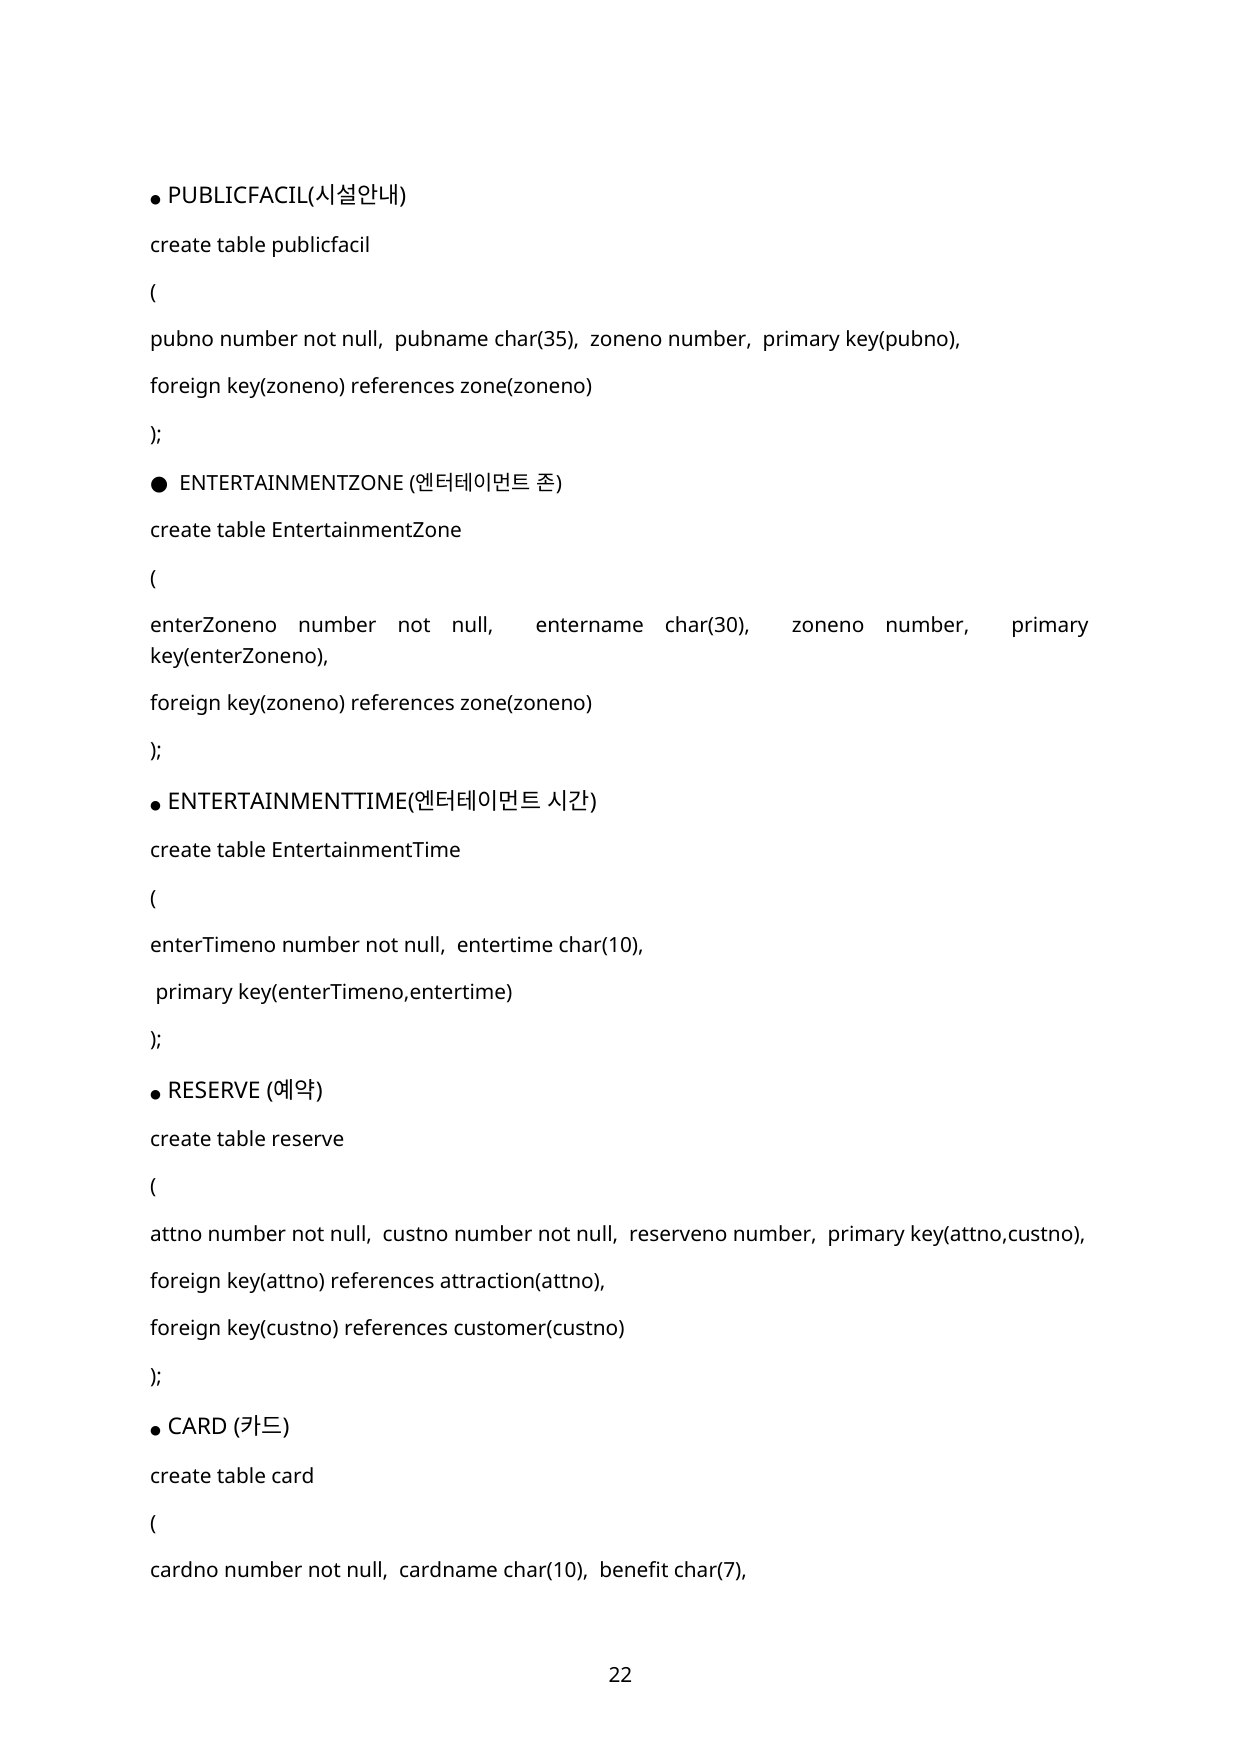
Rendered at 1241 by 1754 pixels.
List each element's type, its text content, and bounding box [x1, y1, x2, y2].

text create table EntertainmentZone [150, 516, 1090, 544]
text ( [150, 883, 1090, 911]
text foreign key(zoneno) references zone(zoneno) [150, 688, 1090, 717]
text ● RESERVE (예약) [150, 1072, 1090, 1105]
text pubno number not null, pubname char(35), zoneno number, primary key(pubno), [150, 324, 1090, 353]
text create table EntertainmentTime [150, 835, 1090, 864]
text ● ENTERTAINMENTZONE (엔터테이먼트 존) [150, 466, 1090, 497]
text ( [150, 563, 1090, 591]
text enterTimeno number not null, entertime char(10), [150, 930, 1090, 958]
text enterZoneno number not null, entername char(30), zoneno number, primary key(enterZoneno), [150, 610, 1090, 669]
text ); [150, 419, 1090, 447]
text ● CARD (카드) [150, 1408, 1090, 1441]
text ( [150, 277, 1090, 306]
text foreign key(attno) references attraction(attno), [150, 1266, 1090, 1295]
text create table card [150, 1461, 1090, 1489]
text attno number not null, custno number not null, reserveno number, primary key(attno,custno), [150, 1219, 1090, 1247]
text ● PUBLICFACIL(시설안내) [150, 177, 1090, 211]
text ( [150, 1172, 1090, 1200]
text cardno number not null, cardname char(10), benefit char(7), [150, 1555, 1090, 1584]
text foreign key(custno) references customer(custno) [150, 1313, 1090, 1342]
text ( [150, 1508, 1090, 1536]
text ); [150, 735, 1090, 764]
text ); [150, 1361, 1090, 1389]
text foreign key(zoneno) references zone(zoneno) [150, 372, 1090, 400]
text create table reserve [150, 1124, 1090, 1153]
text create table publicfacil [150, 230, 1090, 258]
text ● ENTERTAINMENTTIME(엔터테이먼트 시간) [150, 783, 1090, 816]
text ); [150, 1024, 1090, 1053]
text primary key(enterTimeno,entertime) [150, 977, 1090, 1006]
